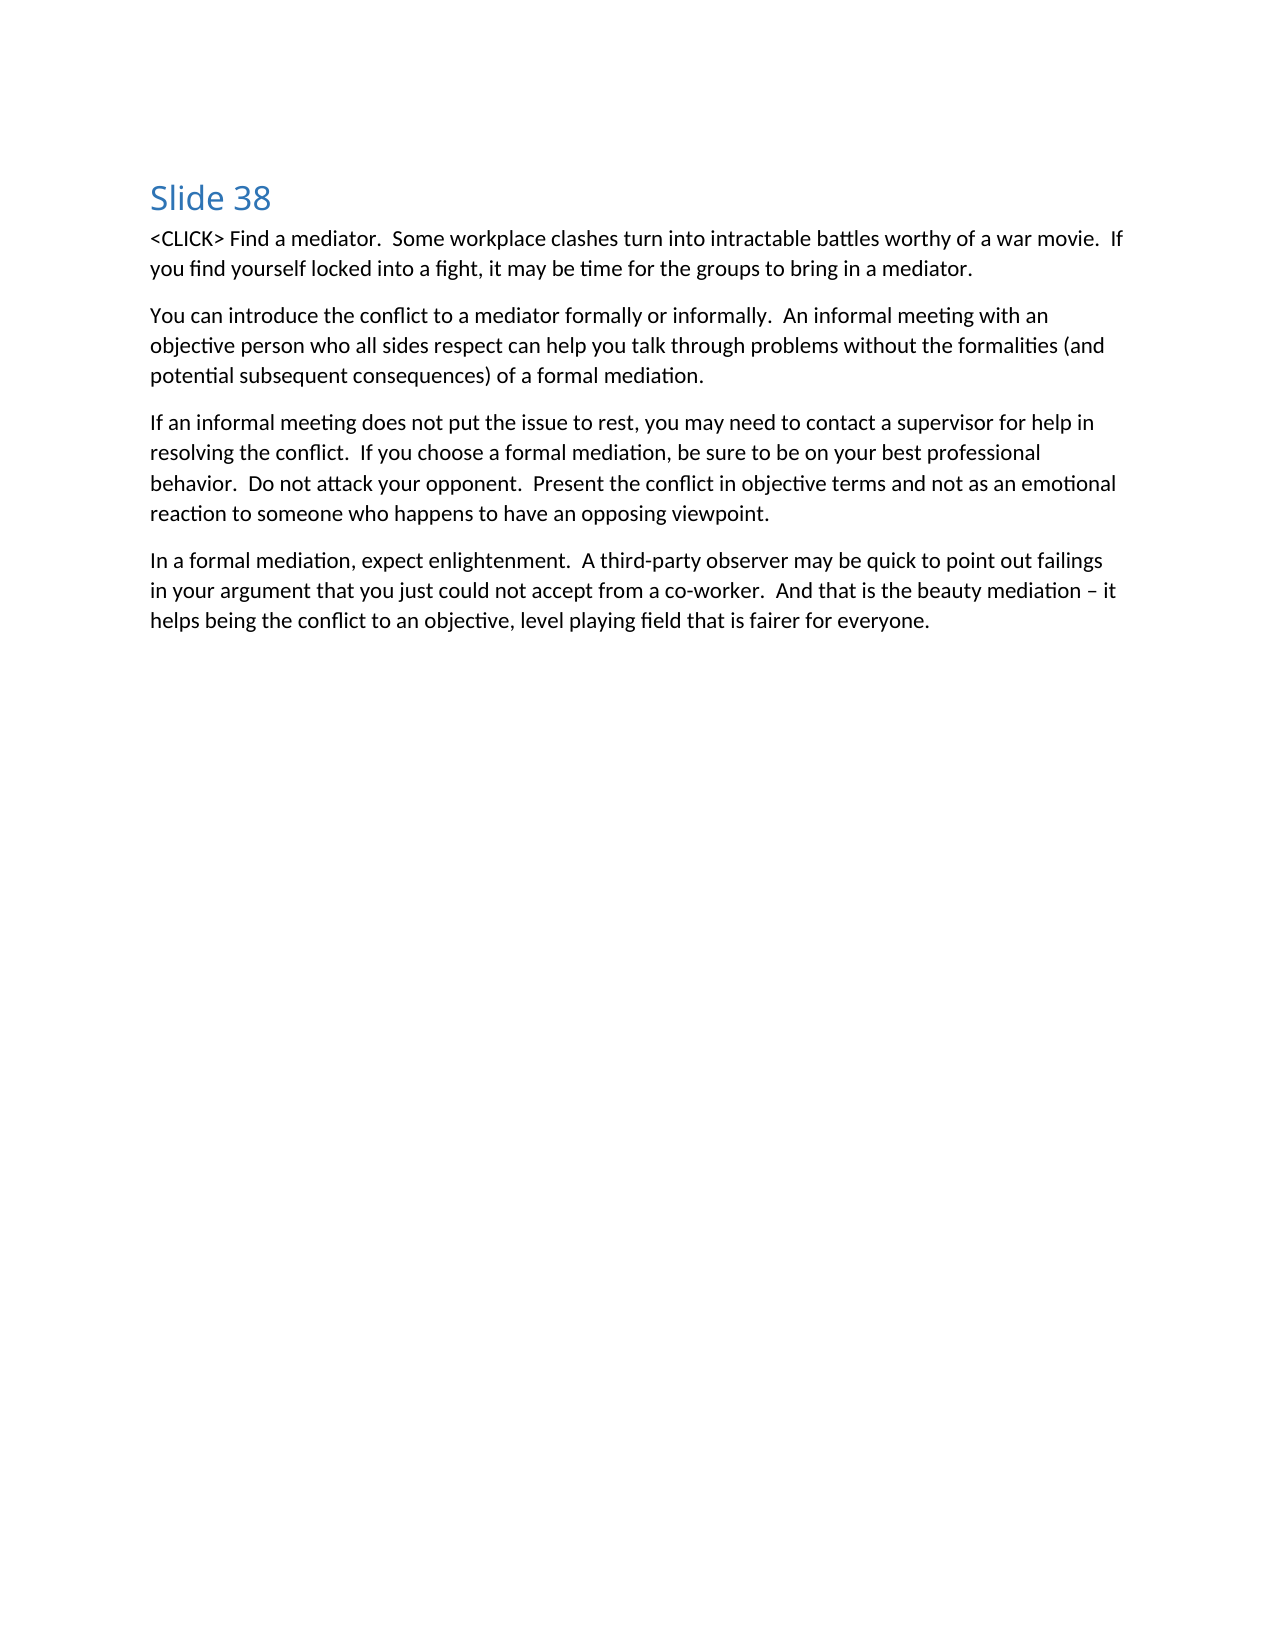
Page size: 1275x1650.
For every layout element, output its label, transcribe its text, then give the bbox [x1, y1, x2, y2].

subtitle Slide 38 [150, 175, 1125, 220]
text You can introduce the conflict to a mediator formally or informally. An informal meeting with an objective person who all sides respect can help you talk through problems without the formalities (and potential subsequent consequences) of a formal mediation. [150, 301, 1125, 389]
text If an informal meeting does not put the issue to rest, you may need to contact a supervisor for help in resolving the conflict. If you choose a formal mediation, be sure to be on your best professional behavior. Do not attack your opponent. Present the conflict in objective terms and not as an emotional reaction to someone who happens to have an opposing viewpoint. [150, 408, 1125, 527]
text <CLICK> Find a mediator. Some workplace clashes turn into intractable battles worthy of a war movie. If you find yourself locked into a fight, it may be time for the groups to bring in a mediator. [150, 224, 1125, 282]
text In a formal mediation, expect enlightenment. A third-party observer may be quick to point out failings in your argument that you just could not accept from a co-worker. And that is the beauty mediation – it helps being the conflict to an objective, level playing field that is fairer for everyone. [150, 546, 1125, 634]
